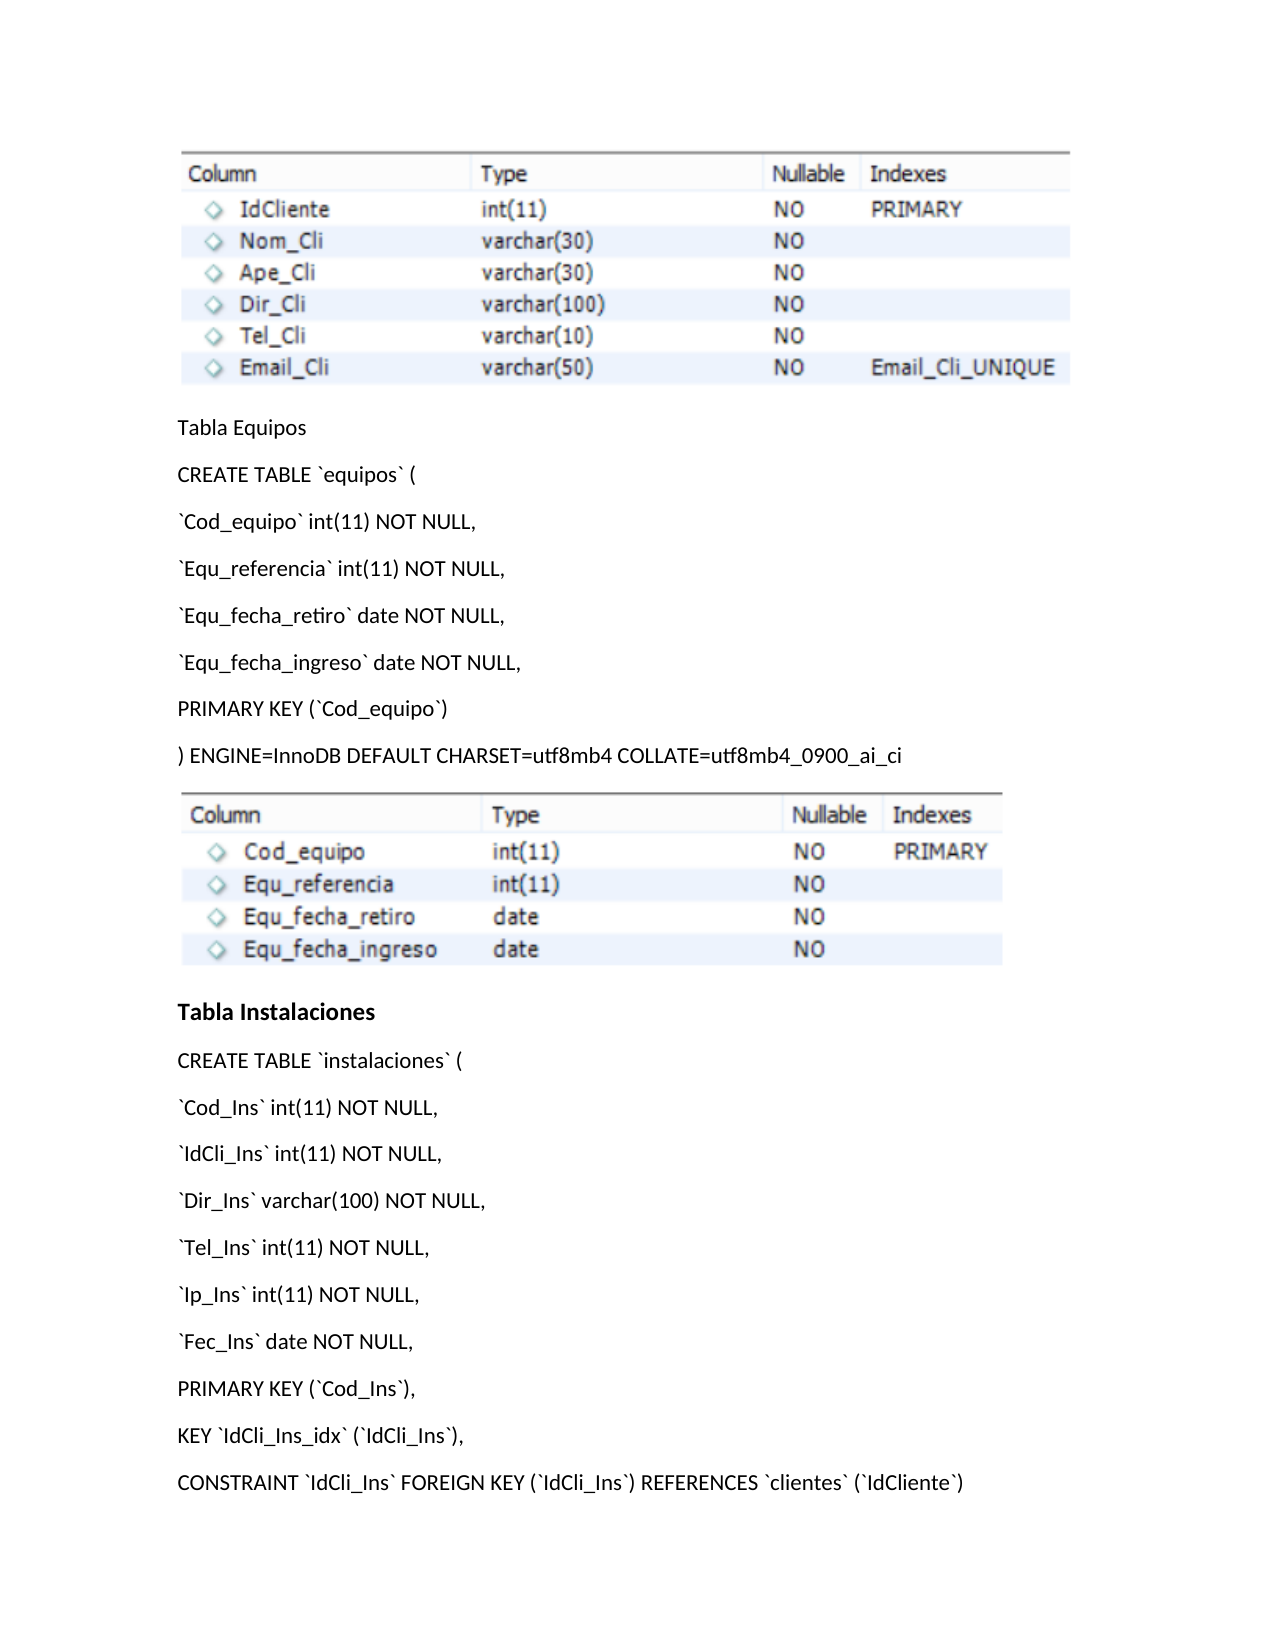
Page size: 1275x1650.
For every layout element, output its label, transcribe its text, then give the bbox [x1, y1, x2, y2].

text `Cod_Ins` int(11) NOT NULL, [177, 1093, 1098, 1121]
text Tabla Equipos [177, 413, 1098, 441]
text ) ENGINE=InnoDB DEFAULT CHARSET=utf8mb4 COLLATE=utf8mb4_0900_ai_ci [177, 741, 1098, 769]
text `Equ_fecha_retiro` date NOT NULL, [177, 601, 1098, 629]
text PRIMARY KEY (`Cod_Ins`), [177, 1374, 1098, 1402]
text CREATE TABLE `instalaciones` ( [177, 1046, 1098, 1074]
picture [177, 788, 1009, 978]
text CONSTRAINT `IdCli_Ins` FOREIGN KEY (`IdCli_Ins`) REFERENCES `clientes` (`IdCliente`) [177, 1468, 1098, 1496]
text PRIMARY KEY (`Cod_equipo`) [177, 694, 1098, 723]
text KEY `IdCli_Ins_idx` (`IdCli_Ins`), [177, 1421, 1098, 1449]
text Tabla Instalaciones [177, 996, 1098, 1027]
text `Ip_Ins` int(11) NOT NULL, [177, 1280, 1098, 1308]
picture [177, 147, 1074, 395]
text `IdCli_Ins` int(11) NOT NULL, [177, 1139, 1098, 1168]
text `Fec_Ins` date NOT NULL, [177, 1327, 1098, 1355]
text `Tel_Ins` int(11) NOT NULL, [177, 1233, 1098, 1261]
text `Equ_referencia` int(11) NOT NULL, [177, 554, 1098, 582]
text CREATE TABLE `equipos` ( [177, 460, 1098, 488]
text `Equ_fecha_ingreso` date NOT NULL, [177, 648, 1098, 676]
text `Dir_Ins` varchar(100) NOT NULL, [177, 1186, 1098, 1214]
text `Cod_equipo` int(11) NOT NULL, [177, 507, 1098, 535]
